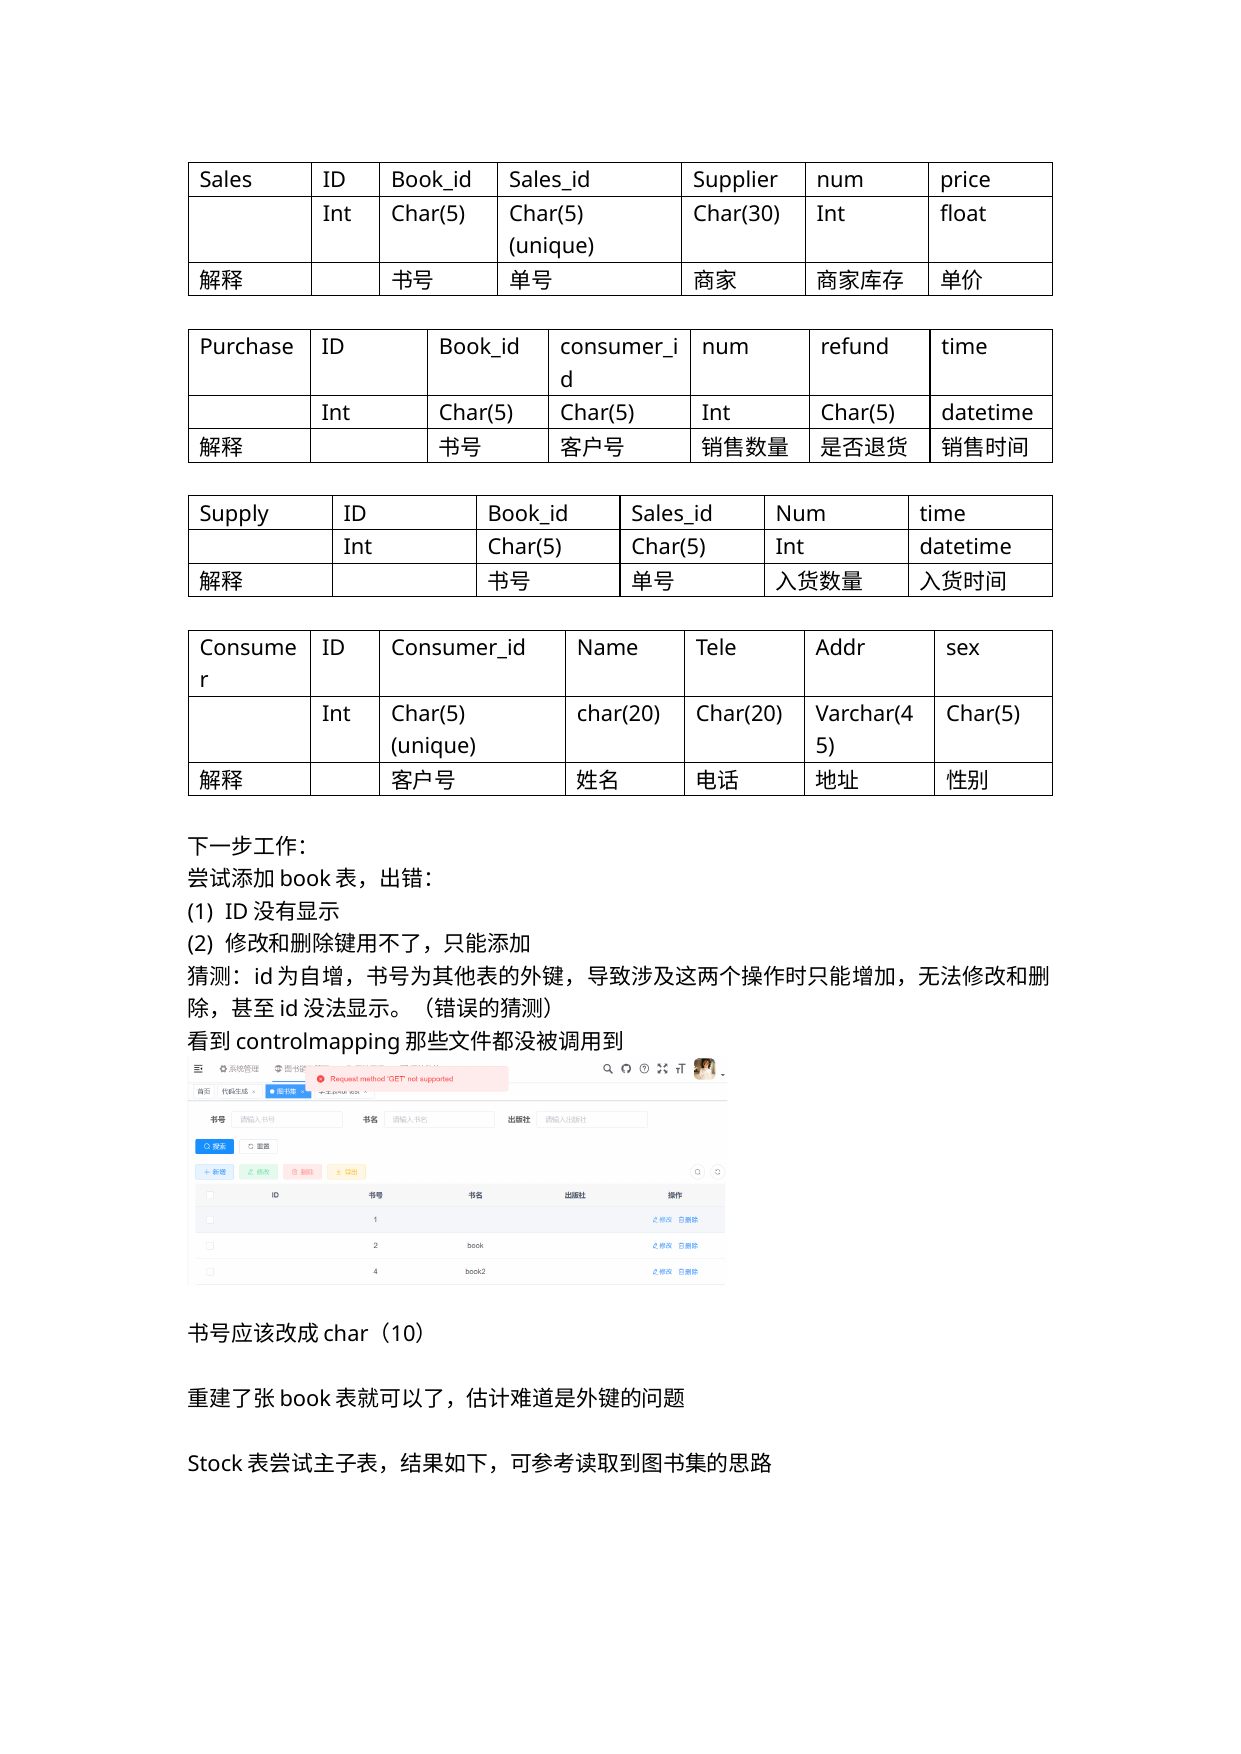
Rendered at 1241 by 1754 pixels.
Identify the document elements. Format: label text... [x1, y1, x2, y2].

table_cell 书号 [380, 263, 497, 295]
table_header time [909, 496, 1052, 529]
table_cell 单号 [621, 564, 764, 596]
table_cell 解释 [189, 564, 332, 596]
table_cell [189, 697, 310, 762]
table_cell Char(5) (unique) [498, 197, 681, 262]
table_cell Char(5) [428, 396, 548, 428]
table_header Purchase [189, 330, 310, 395]
table_header consumer_id [549, 330, 690, 395]
table_cell 是否退货 [810, 429, 929, 462]
table_cell Char(5) [621, 530, 764, 562]
table_cell 销售数量 [691, 429, 809, 462]
table_cell 入货数量 [765, 564, 908, 596]
table_header Consumer [189, 631, 310, 696]
table_header Sales [189, 163, 311, 196]
text 重建了张book表就可以了，估计难道是外键的问题 [187, 1381, 1053, 1414]
table_cell 入货时间 [909, 564, 1052, 596]
table_header Supply [189, 496, 332, 529]
table_cell 客户号 [549, 429, 690, 462]
table_header Sales_id [621, 496, 764, 529]
text 看到controlmapping那些文件都没被调用到 [187, 1024, 1053, 1056]
table_cell float [929, 197, 1052, 262]
table_cell 电话 [685, 763, 804, 795]
table_cell 地址 [805, 763, 934, 795]
table_cell Int [806, 197, 928, 262]
table_cell [189, 396, 310, 428]
table_cell Char(5) [935, 697, 1052, 762]
table_cell 单号 [498, 263, 681, 295]
table_cell 单价 [929, 263, 1052, 295]
table_cell 解释 [189, 429, 310, 462]
table_cell 客户号 [380, 763, 565, 795]
table_cell 姓名 [566, 763, 684, 795]
table_cell [189, 197, 311, 262]
table_header Name [566, 631, 684, 696]
table_header Sales_id [498, 163, 681, 196]
table_header Tele [685, 631, 804, 696]
table_cell Char(20) [685, 697, 804, 762]
table_cell datetime [909, 530, 1052, 562]
table_header Book_id [428, 330, 548, 395]
table_header ID [311, 631, 379, 696]
table_header time [931, 330, 1052, 395]
table_header Book_id [477, 496, 619, 529]
table_cell char(20) [566, 697, 684, 762]
list 修改和删除键用不了，只能添加 [187, 926, 1053, 959]
text Stock表尝试主子表，结果如下，可参考读取到图书集的思路 [187, 1446, 1053, 1479]
text 下一步工作： [187, 829, 1053, 861]
text 猜测：id为自增，书号为其他表的外键，导致涉及这两个操作时只能增加，无法修改和删除，甚至id没法显示。（错误的猜测） [187, 959, 1053, 1024]
table_header Num [765, 496, 908, 529]
table_cell [311, 429, 427, 462]
table_cell 书号 [477, 564, 619, 596]
table_cell 性别 [935, 763, 1052, 795]
table_cell 解释 [189, 263, 311, 295]
table_cell Char(30) [682, 197, 805, 262]
table_header ID [311, 330, 427, 395]
table_cell [189, 530, 332, 562]
table_header ID [333, 496, 476, 529]
table_cell [333, 564, 476, 596]
table_cell Varchar(45) [805, 697, 934, 762]
table_header price [929, 163, 1052, 196]
text 书号应该改成char（10） [187, 1316, 1053, 1349]
table_cell Char(5) [810, 396, 929, 428]
list ID没有显示 [187, 894, 1053, 926]
table_cell [311, 763, 379, 795]
table_cell Char(5) [549, 396, 690, 428]
table_cell 解释 [189, 763, 310, 795]
table_cell datetime [931, 396, 1052, 428]
table_cell 商家库存 [806, 263, 928, 295]
table_cell Int [691, 396, 809, 428]
table_header Book_id [380, 163, 497, 196]
table_header Supplier [682, 163, 805, 196]
table_cell Char(5) [477, 530, 619, 562]
table_header refund [810, 330, 929, 395]
table_cell 销售时间 [931, 429, 1052, 462]
picture [187, 1056, 728, 1286]
table_header Consumer_id [380, 631, 565, 696]
table_header ID [312, 163, 379, 196]
table_header num [806, 163, 928, 196]
table_header sex [935, 631, 1052, 696]
table_cell Char(5) (unique) [380, 697, 565, 762]
table_cell 书号 [428, 429, 548, 462]
table_cell Int [311, 697, 379, 762]
table_cell [312, 263, 379, 295]
text 尝试添加book表，出错： [187, 861, 1053, 894]
table_cell Int [333, 530, 476, 562]
table_cell Char(5) [380, 197, 497, 262]
table_cell Int [765, 530, 908, 562]
table_header Addr [805, 631, 934, 696]
table_cell Int [311, 396, 427, 428]
table_cell Int [312, 197, 379, 262]
table_header num [691, 330, 809, 395]
table_cell 商家 [682, 263, 805, 295]
